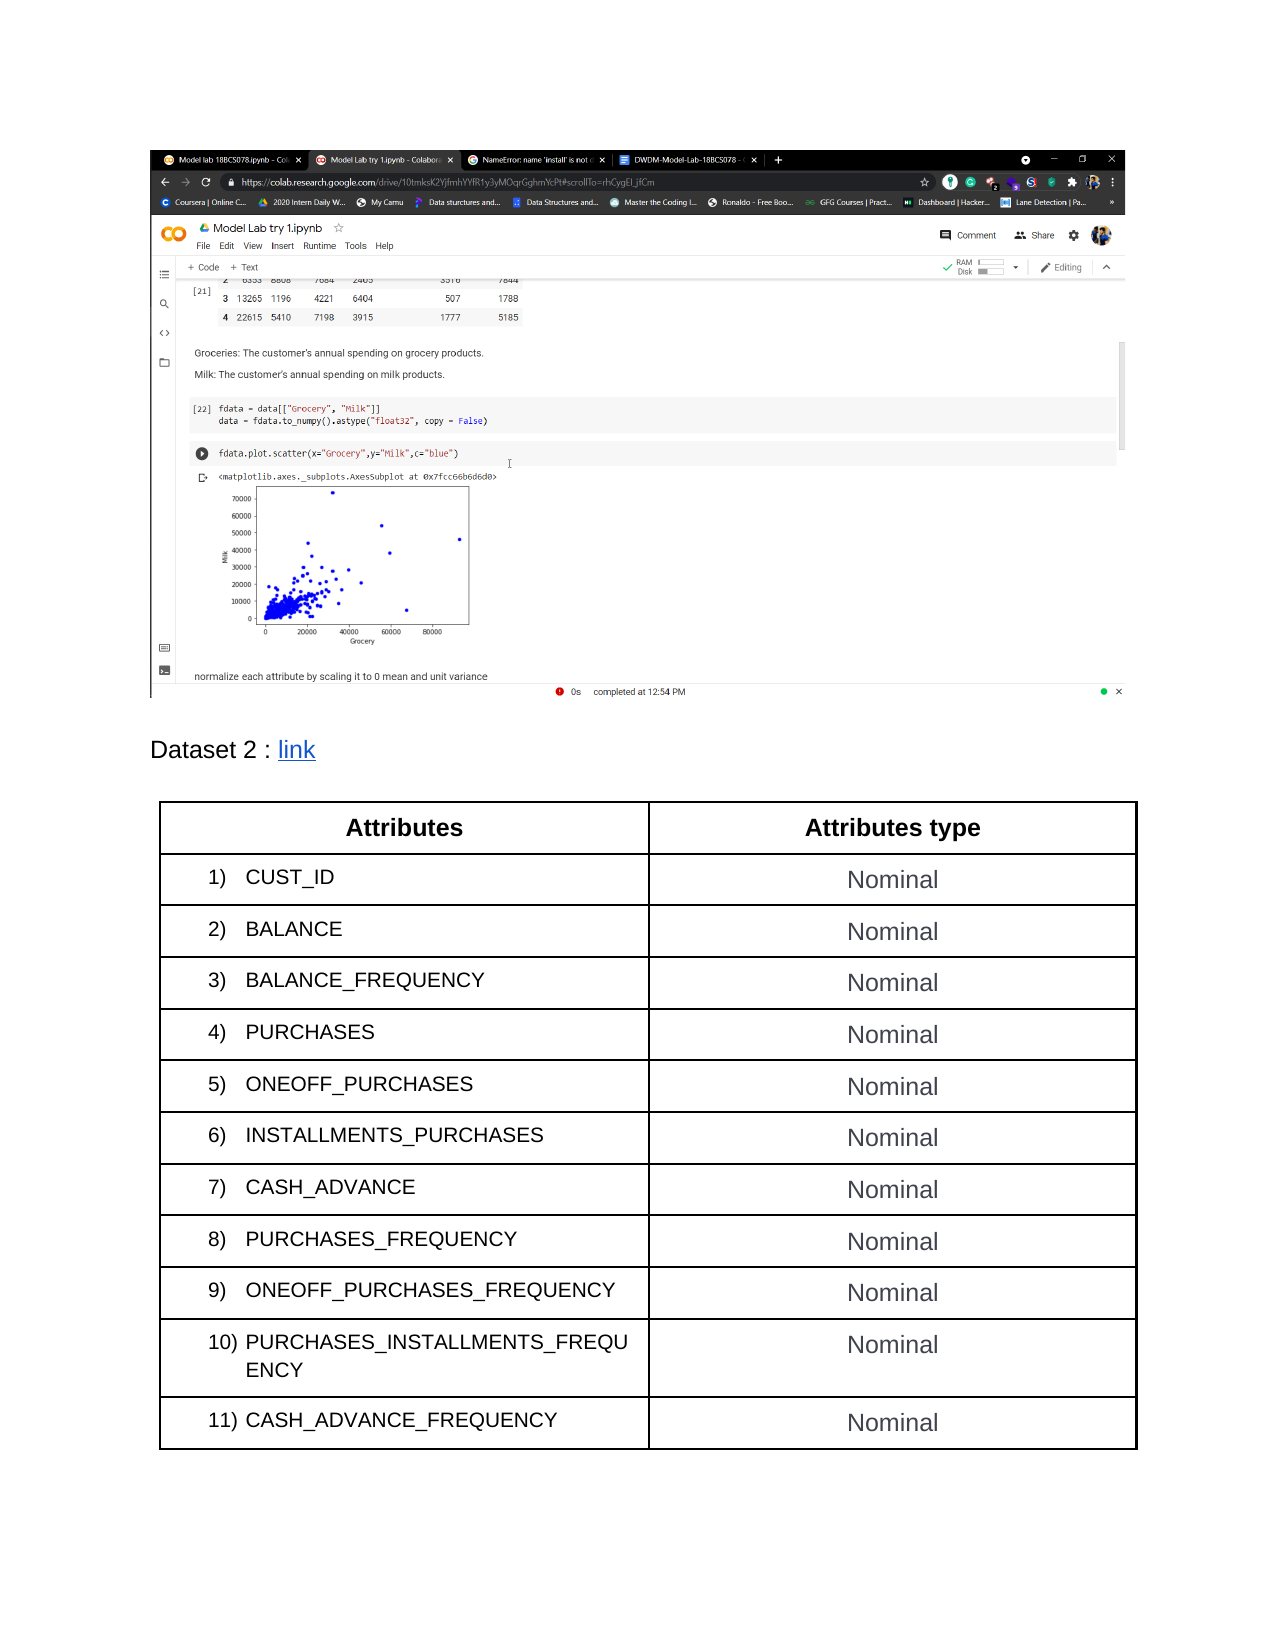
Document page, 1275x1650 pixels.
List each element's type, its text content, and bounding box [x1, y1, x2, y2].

table_cell PURCHASES [161, 1010, 648, 1059]
table_cell BALANCE [161, 906, 648, 956]
table_cell Nominal [650, 906, 1135, 956]
table_cell CUST_ID [161, 855, 648, 904]
table_cell CASH_ADVANCE_FREQUENCY [161, 1398, 648, 1447]
table_cell PURCHASES_INSTALLMENTS_FREQUENCY [161, 1320, 648, 1396]
text Dataset 2 : link [150, 735, 1125, 763]
table_cell PURCHASES_FREQUENCY [161, 1216, 648, 1266]
table_cell Nominal [650, 1320, 1135, 1396]
table_cell BALANCE_FREQUENCY [161, 958, 648, 1007]
table_cell Nominal [650, 1398, 1135, 1447]
table_header Attributes type [650, 803, 1135, 852]
table_cell CASH_ADVANCE [161, 1165, 648, 1214]
picture [150, 150, 1125, 698]
table_cell Nominal [650, 855, 1135, 904]
table_cell Nominal [650, 1061, 1135, 1111]
table_cell Nominal [650, 1268, 1135, 1317]
table_cell INSTALLMENTS_PURCHASES [161, 1113, 648, 1162]
table_cell Nominal [650, 1216, 1135, 1266]
table_cell Nominal [650, 1113, 1135, 1162]
table_header Attributes [161, 803, 648, 852]
table_cell ONEOFF_PURCHASES_FREQUENCY [161, 1268, 648, 1317]
table_cell Nominal [650, 1165, 1135, 1214]
table_cell ONEOFF_PURCHASES [161, 1061, 648, 1111]
table_cell Nominal [650, 958, 1135, 1007]
table_cell Nominal [650, 1010, 1135, 1059]
